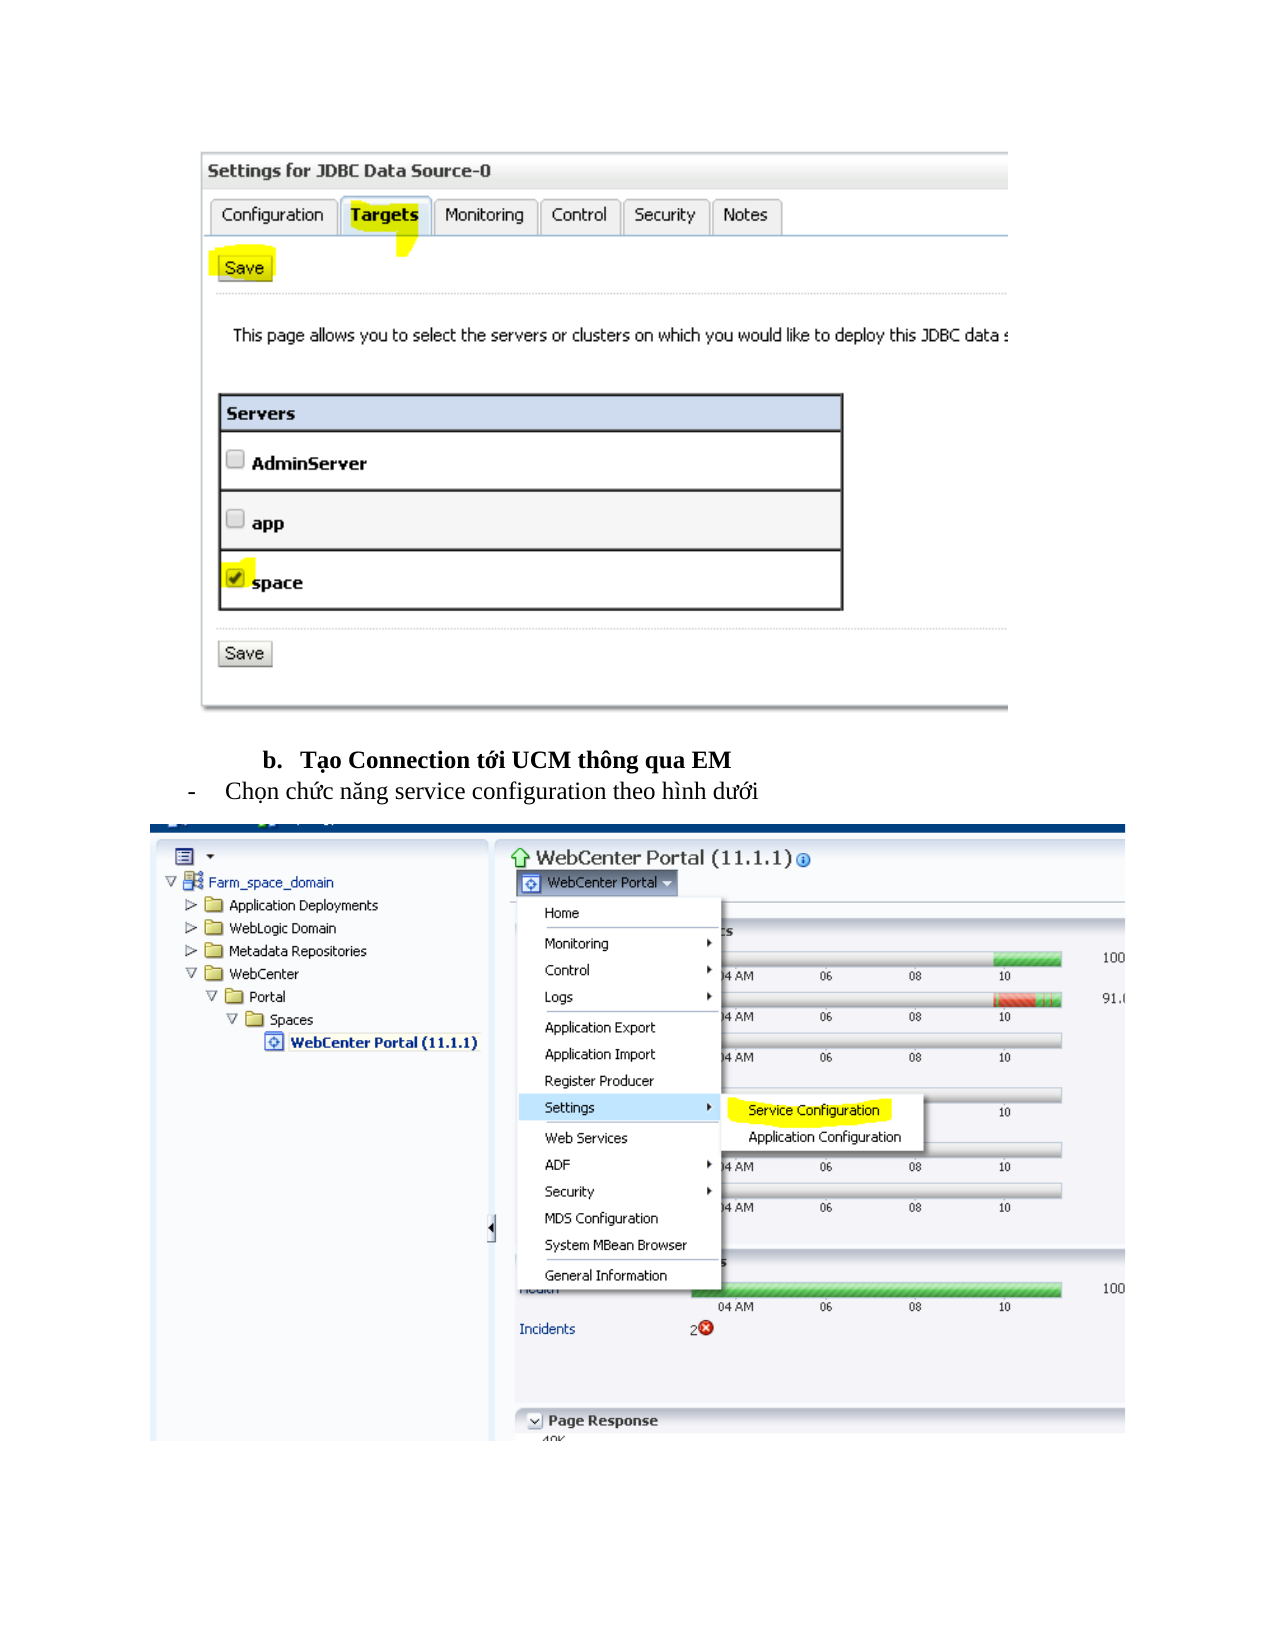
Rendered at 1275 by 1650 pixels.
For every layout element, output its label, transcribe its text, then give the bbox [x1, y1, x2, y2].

list Tạo Connection tới UCM thông qua EM [262, 745, 1125, 774]
picture [150, 824, 1125, 1441]
picture [187, 150, 1008, 727]
list Chọn chức năng service configuration theo hình dưới [187, 776, 1125, 805]
